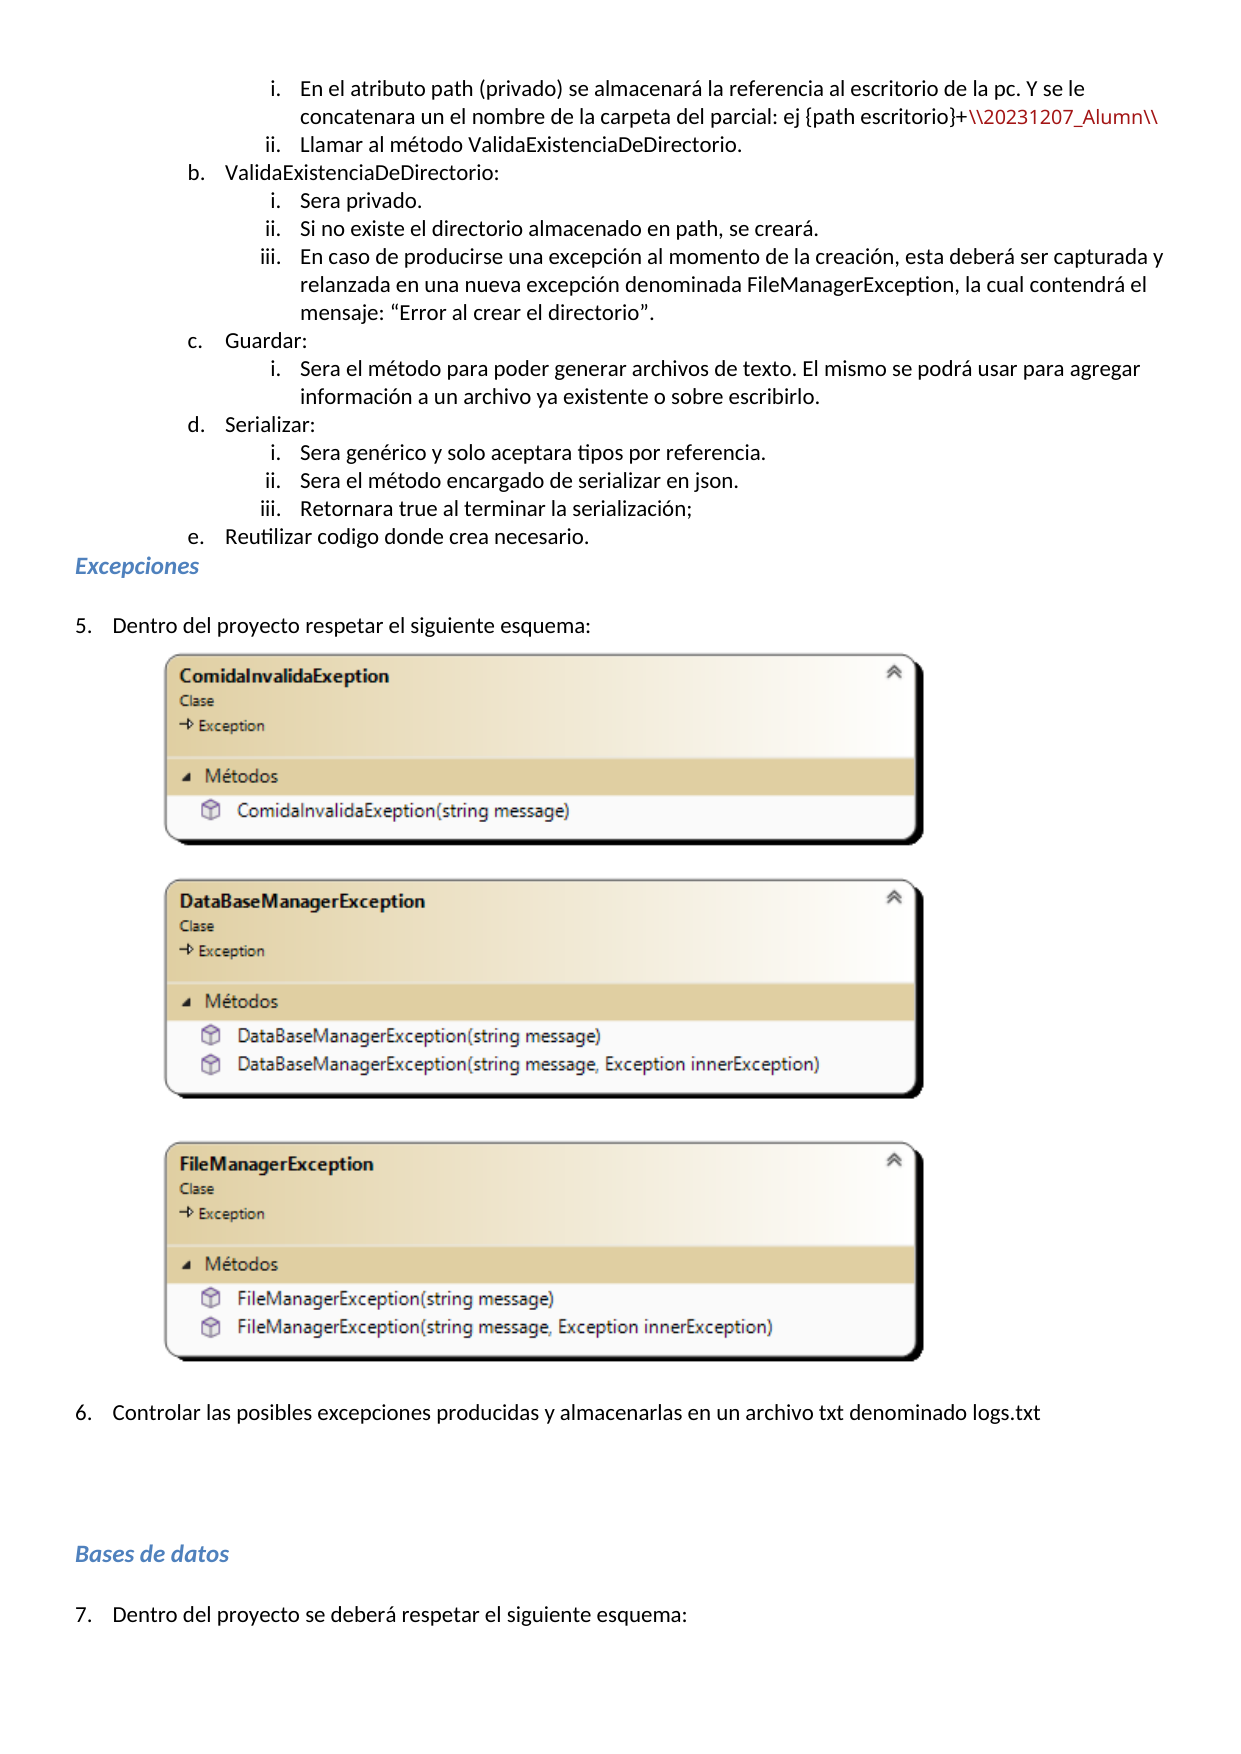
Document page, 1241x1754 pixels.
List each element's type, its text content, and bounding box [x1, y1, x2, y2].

list ValidaExistenciaDeDirectorio: [187, 158, 1165, 186]
list Reutilizar codigo donde crea necesario. [187, 522, 1165, 550]
list Retornara true al terminar la serialización; [281, 494, 1165, 522]
list Sera el método encargado de serializar en json. [281, 466, 1165, 494]
list Sera privado. [281, 186, 1165, 214]
list Dentro del proyecto respetar el siguiente esquema: [75, 611, 1165, 639]
list En el atributo path (privado) se almacenará la referencia al escritorio de la pc. Y se le concatenara un el nombre de la carpeta del parcial: ej {path escritorio}+\\20231207_Alumn\\ [281, 74, 1165, 130]
list Si no existe el directorio almacenado en path, se creará. [281, 214, 1165, 242]
text Excepciones [75, 550, 1165, 581]
list Guardar: [187, 326, 1165, 354]
text Bases de datos [75, 1539, 1165, 1569]
list Llamar al método ValidaExistenciaDeDirectorio. [281, 130, 1165, 158]
list Sera el método para poder generar archivos de texto. El mismo se podrá usar para agregar información a un archivo ya existente o sobre escribirlo. [281, 354, 1165, 410]
list Serializar: [187, 410, 1165, 438]
picture [150, 639, 930, 1371]
list Dentro del proyecto se deberá respetar el siguiente esquema: [75, 1600, 1165, 1628]
list Controlar las posibles excepciones producidas y almacenarlas en un archivo txt denominado logs.txt [75, 1398, 1165, 1427]
list Sera genérico y solo aceptara tipos por referencia. [281, 438, 1165, 466]
list En caso de producirse una excepción al momento de la creación, esta deberá ser capturada y relanzada en una nueva excepción denominada FileManagerException, la cual contendrá el mensaje: “Error al crear el directorio”. [281, 242, 1165, 326]
